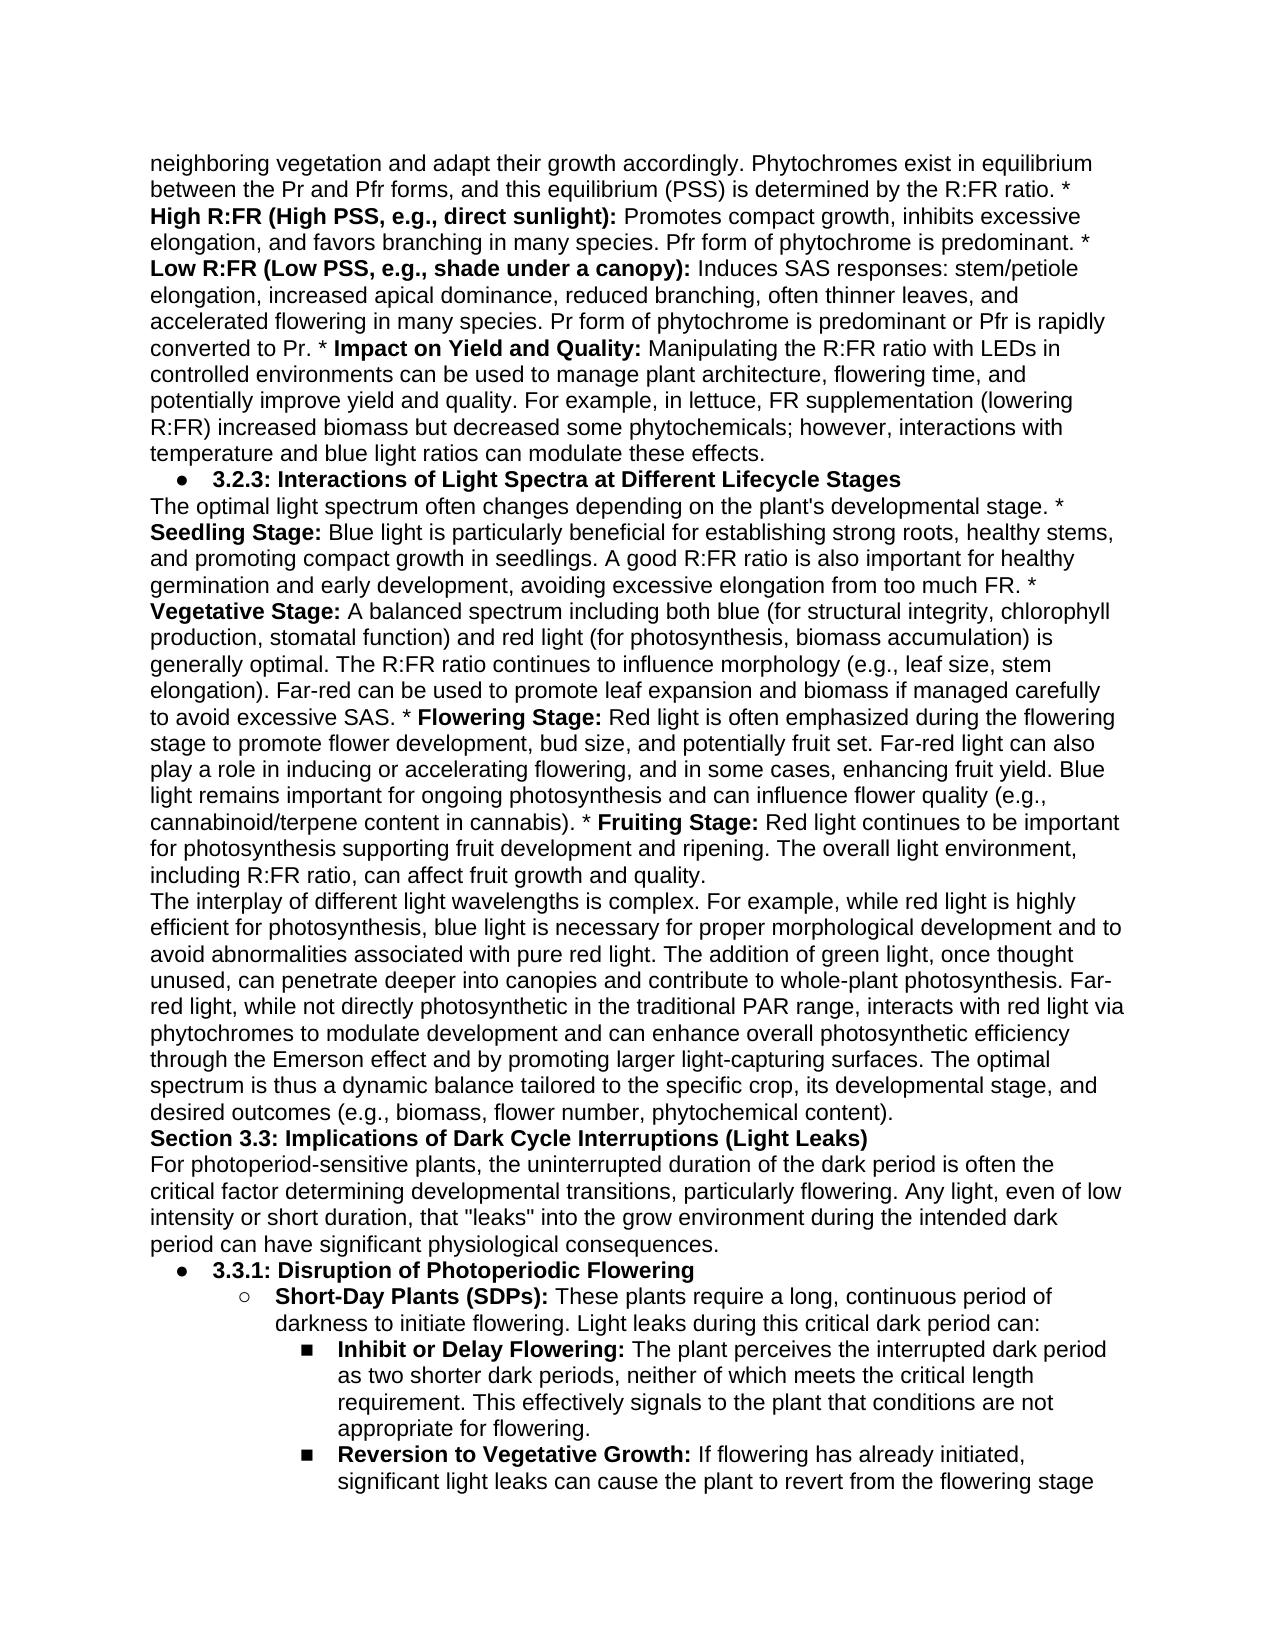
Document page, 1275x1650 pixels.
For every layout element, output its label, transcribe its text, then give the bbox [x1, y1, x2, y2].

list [300, 1441, 1125, 1494]
list Short-Day Plants (SDPs): These plants require a long, continuous period of darkness to initiate flowering. Light leaks during this critical dark period can: [237, 1283, 1125, 1336]
list Inhibit or Delay Flowering: The plant perceives the interrupted dark period as two shorter dark periods, neither of which meets the critical length requirement. This effectively signals to the plant that conditions are not appropriate for flowering. [300, 1336, 1125, 1441]
text The optimal light spectrum often changes depending on the plant's developmental stage. * Seedling Stage: Blue light is particularly beneficial for establishing strong roots, healthy stems, and promoting compact growth in seedlings. A good R:FR ratio is also important for healthy germination and early development, avoiding excessive elongation from too much FR. * Vegetative Stage: A balanced spectrum including both blue (for structural integrity, chlorophyll production, stomatal function) and red light (for photosynthesis, biomass accumulation) is generally optimal. The R:FR ratio continues to influence morphology (e.g., leaf size, stem elongation). Far-red can be used to promote leaf expansion and biomass if managed carefully to avoid excessive SAS. * Flowering Stage: Red light is often emphasized during the flowering stage to promote flower development, bud size, and potentially fruit set. Far-red light can also play a role in inducing or accelerating flowering, and in some cases, enhancing fruit yield. Blue light remains important for ongoing photosynthesis and can influence flower quality (e.g., cannabinoid/terpene content in cannabis). * Fruiting Stage: Red light continues to be important for photosynthesis supporting fruit development and ripening. The overall light environment, including R:FR ratio, can affect fruit growth and quality. [150, 493, 1125, 888]
list 3.3.1: Disruption of Photoperiodic Flowering [175, 1257, 1125, 1283]
text For photoperiod-sensitive plants, the uninterrupted duration of the dark period is often the critical factor determining developmental transitions, particularly flowering. Any light, even of low intensity or short duration, that "leaks" into the grow environment during the intended dark period can have significant physiological consequences. [150, 1151, 1125, 1257]
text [150, 150, 1125, 466]
list 3.2.3: Interactions of Light Spectra at Different Lifecycle Stages [175, 466, 1125, 493]
text The interplay of different light wavelengths is complex. For example, while red light is highly efficient for photosynthesis, blue light is necessary for proper morphological development and to avoid abnormalities associated with pure red light. The addition of green light, once thought unused, can penetrate deeper into canopies and contribute to whole-plant photosynthesis. Far-red light, while not directly photosynthetic in the traditional PAR range, interacts with red light via phytochromes to modulate development and can enhance overall photosynthetic efficiency through the Emerson effect and by promoting larger light-capturing surfaces. The optimal spectrum is thus a dynamic balance tailored to the specific crop, its developmental stage, and desired outcomes (e.g., biomass, flower number, phytochemical content). [150, 888, 1125, 1125]
text Section 3.3: Implications of Dark Cycle Interruptions (Light Leaks) [150, 1125, 1125, 1151]
